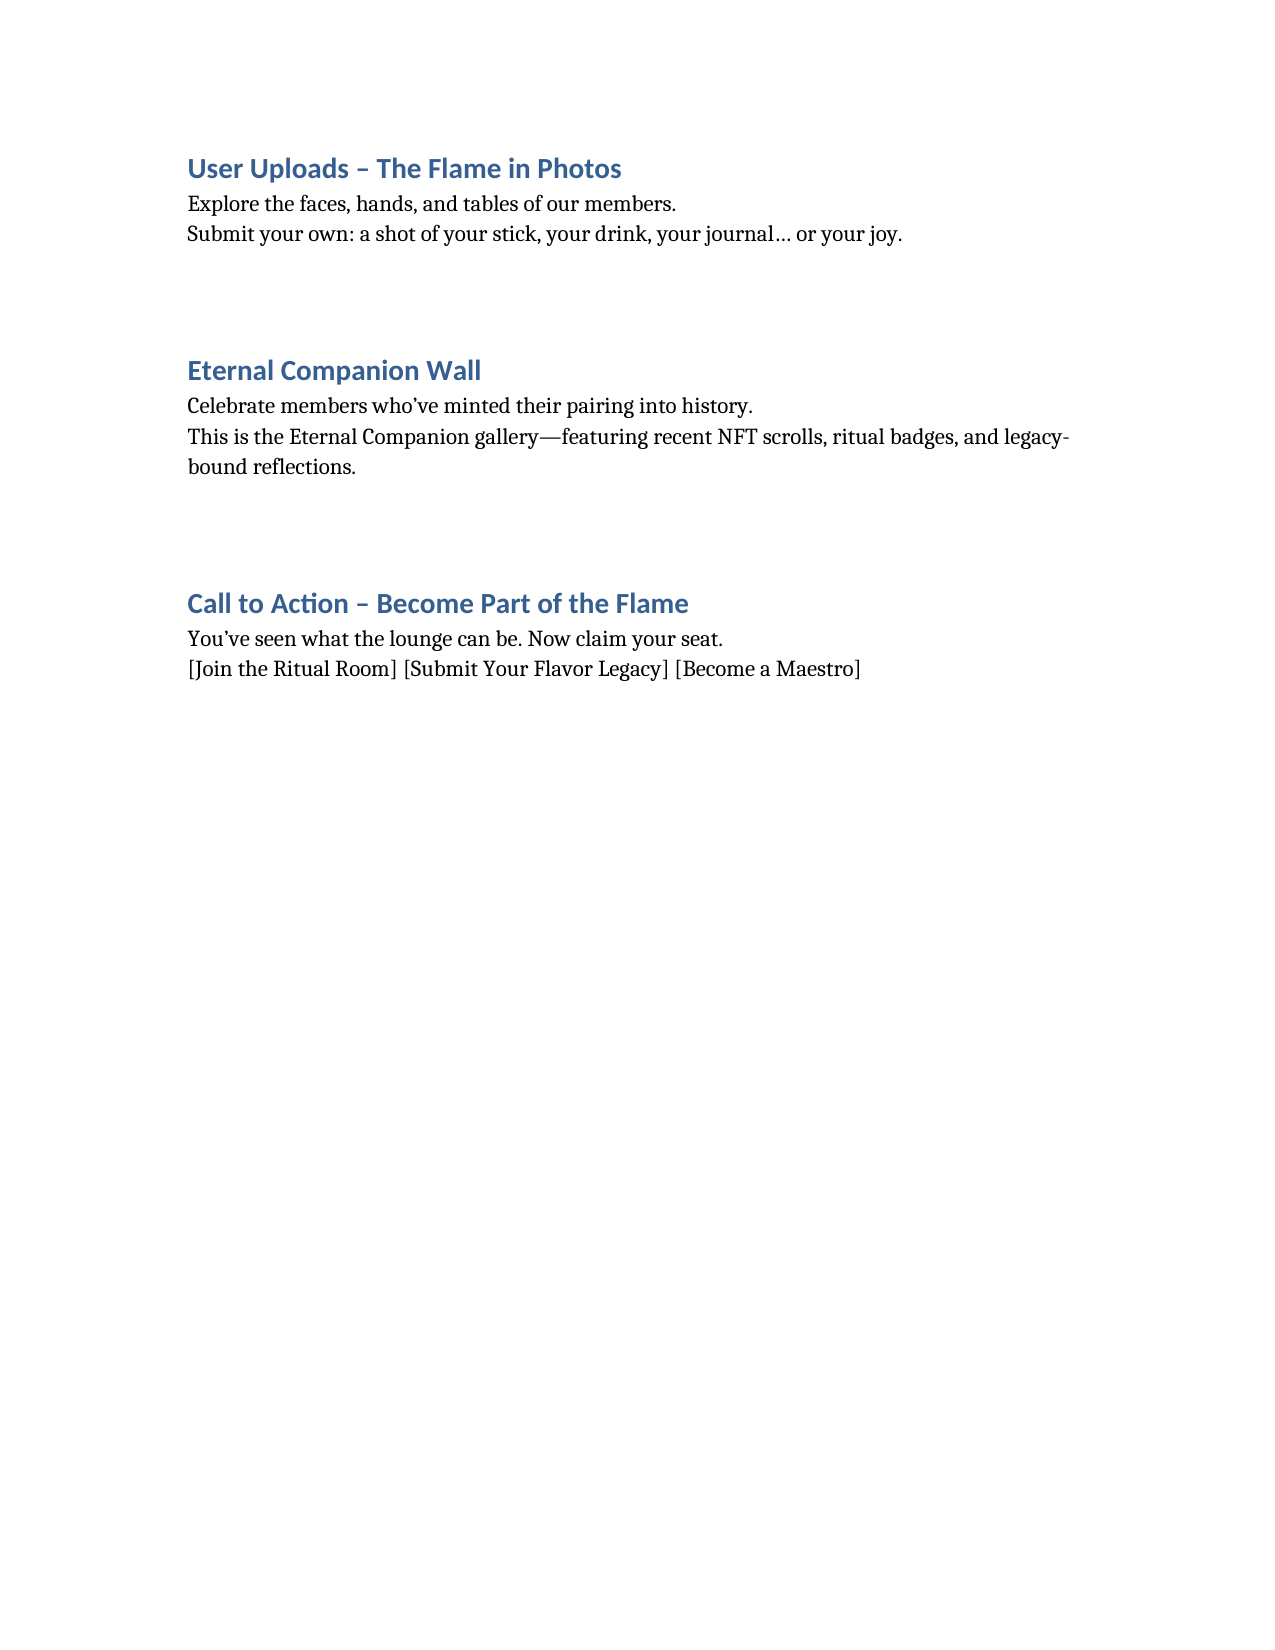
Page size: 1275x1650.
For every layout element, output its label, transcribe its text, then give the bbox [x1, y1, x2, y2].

subtitle User Uploads – The Flame in Photos [187, 150, 1087, 186]
subtitle Call to Action – Become Part of the Flame [187, 585, 1087, 621]
text Explore the faces, hands, and tables of our members. Submit your own: a shot of your stick, your drink, your journal… or your joy. [187, 191, 1087, 247]
subtitle Eternal Companion Wall [187, 352, 1087, 388]
text Celebrate members who’ve minted their pairing into history. This is the Eternal Companion gallery—featuring recent NFT scrolls, ritual badges, and legacy-bound reflections. [187, 393, 1087, 480]
text You’ve seen what the lounge can be. Now claim your seat. [Join the Ritual Room] [Submit Your Flavor Legacy] [Become a Maestro] [187, 626, 1087, 682]
